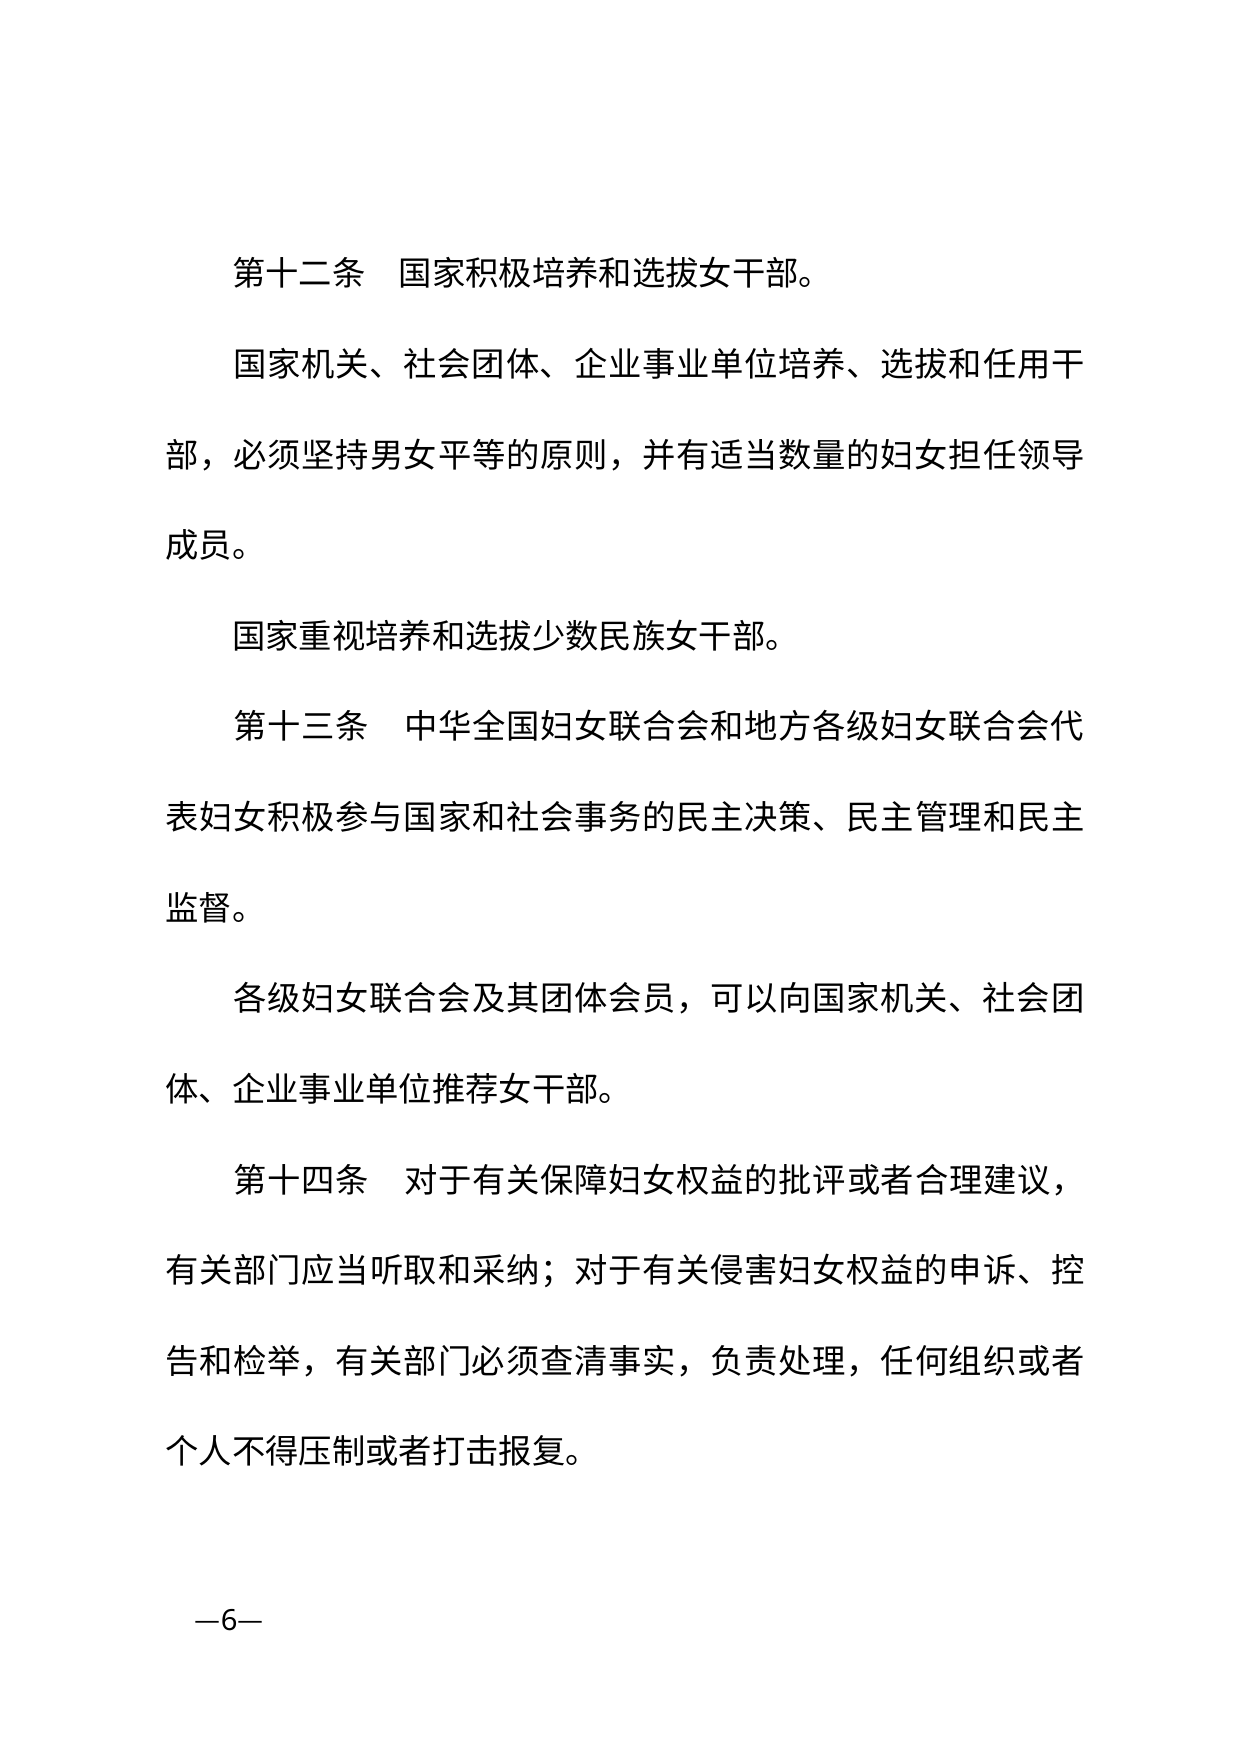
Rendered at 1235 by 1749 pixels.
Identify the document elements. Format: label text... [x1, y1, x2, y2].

text 第十二条 国家积极培养和选拔女干部。 [165, 226, 1087, 317]
text 国家重视培养和选拔少数民族女干部。 [165, 588, 1087, 679]
text 第十三条 中华全国妇女联合会和地方各级妇女联合会代表妇女积极参与国家和社会事务的民主决策、民主管理和民主监督。 [165, 679, 1087, 951]
text 各级妇女联合会及其团体会员，可以向国家机关、社会团体、企业事业单位推荐女干部。 [165, 951, 1087, 1132]
text 第十四条 对于有关保障妇女权益的批评或者合理建议，有关部门应当听取和采纳；对于有关侵害妇女权益的申诉、控告和检举，有关部门必须查清事实，负责处理，任何组织或者个人不得压制或者打击报复。 [165, 1132, 1087, 1495]
text 国家机关、社会团体、企业事业单位培养、选拔和任用干部，必须坚持男女平等的原则，并有适当数量的妇女担任领导成员。 [165, 317, 1087, 588]
